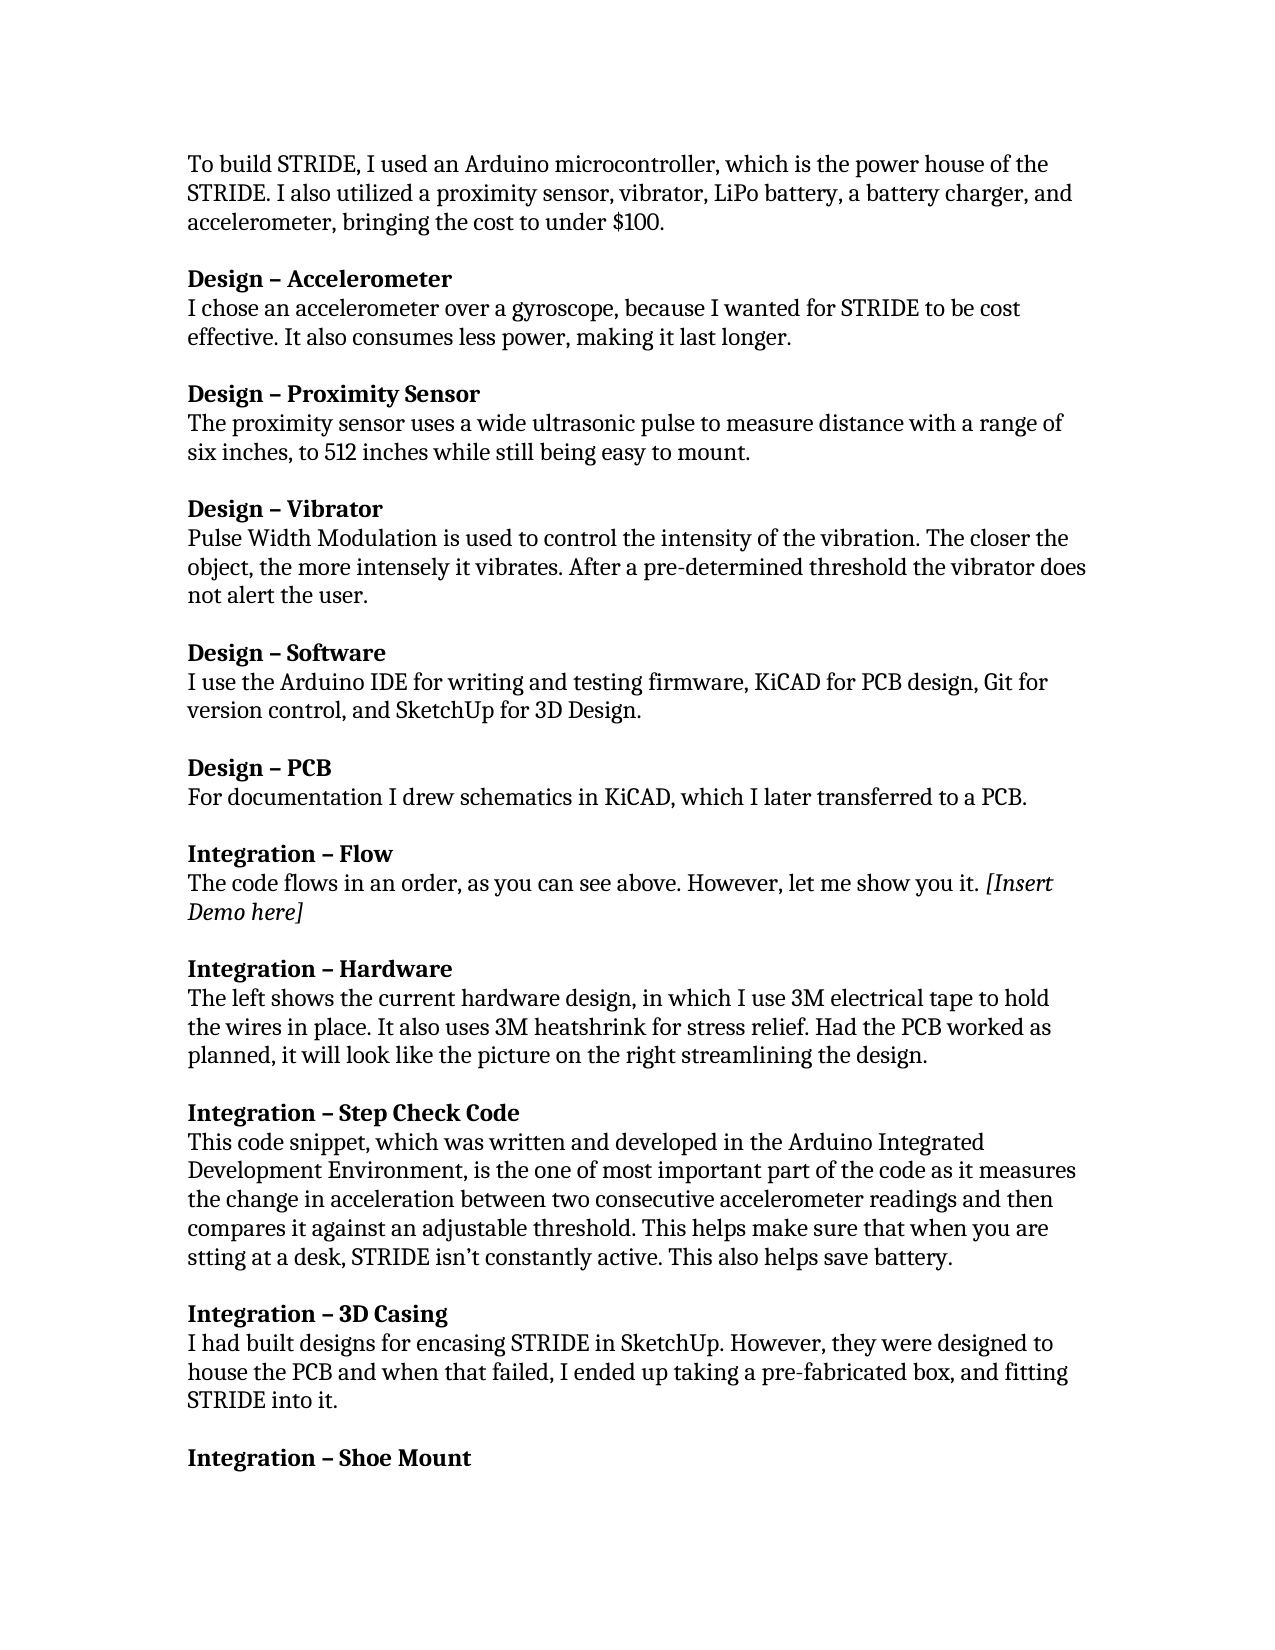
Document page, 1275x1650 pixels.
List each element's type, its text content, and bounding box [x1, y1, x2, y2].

text The left shows the current hardware design, in which I use 3M electrical tape to hold the wires in place. It also uses 3M heatshrink for stress relief. Had the PCB worked as planned, it will look like the picture on the right streamlining the design. [187, 984, 1087, 1070]
text This code snippet, which was written and developed in the Arduino Integrated Development Environment, is the one of most important part of the code as it measures the change in acceleration between two consecutive accelerometer readings and then compares it against an adjustable threshold. This helps make sure that when you are stting at a desk, STRIDE isn’t constantly active. This also helps save battery. [187, 1127, 1087, 1271]
text Pulse Width Modulation is used to control the intensity of the vibration. The closer the object, the more intensely it vibrates. After a pre-determined threshold the vibrator does not alert the user. [187, 524, 1087, 610]
text The code flows in an order, as you can see above. However, let me show you it. [Insert Demo here] [187, 869, 1087, 926]
text Integration – Flow [187, 840, 1087, 869]
text Design – PCB [187, 754, 1087, 782]
text Integration – Shoe Mount [187, 1444, 1087, 1472]
text Design – Accelerometer [187, 265, 1087, 294]
text I use the Arduino IDE for writing and testing firmware, KiCAD for PCB design, Git for version control, and SketchUp for 3D Design. [187, 667, 1087, 725]
text Integration – Hardware [187, 955, 1087, 984]
text Integration – Step Check Code [187, 1099, 1087, 1127]
text The proximity sensor uses a wide ultrasonic pulse to measure distance with a range of six inches, to 512 inches while still being easy to mount. [187, 409, 1087, 466]
text Design – Software [187, 639, 1087, 667]
text Design – Vibrator [187, 495, 1087, 524]
text For documentation I drew schematics in KiCAD, which I later transferred to a PCB. [187, 782, 1087, 811]
text Design – Proximity Sensor [187, 380, 1087, 409]
text Integration – 3D Casing [187, 1300, 1087, 1329]
text I chose an accelerometer over a gyroscope, because I wanted for STRIDE to be cost effective. It also consumes less power, making it last longer. [187, 294, 1087, 351]
text I had built designs for encasing STRIDE in SketchUp. However, they were designed to house the PCB and when that failed, I ended up taking a pre-fabricated box, and fitting STRIDE into it. [187, 1329, 1087, 1415]
text To build STRIDE, I used an Arduino microcontroller, which is the power house of the STRIDE. I also utilized a proximity sensor, vibrator, LiPo battery, a battery charger, and accelerometer, bringing the cost to under $100. [187, 150, 1087, 236]
